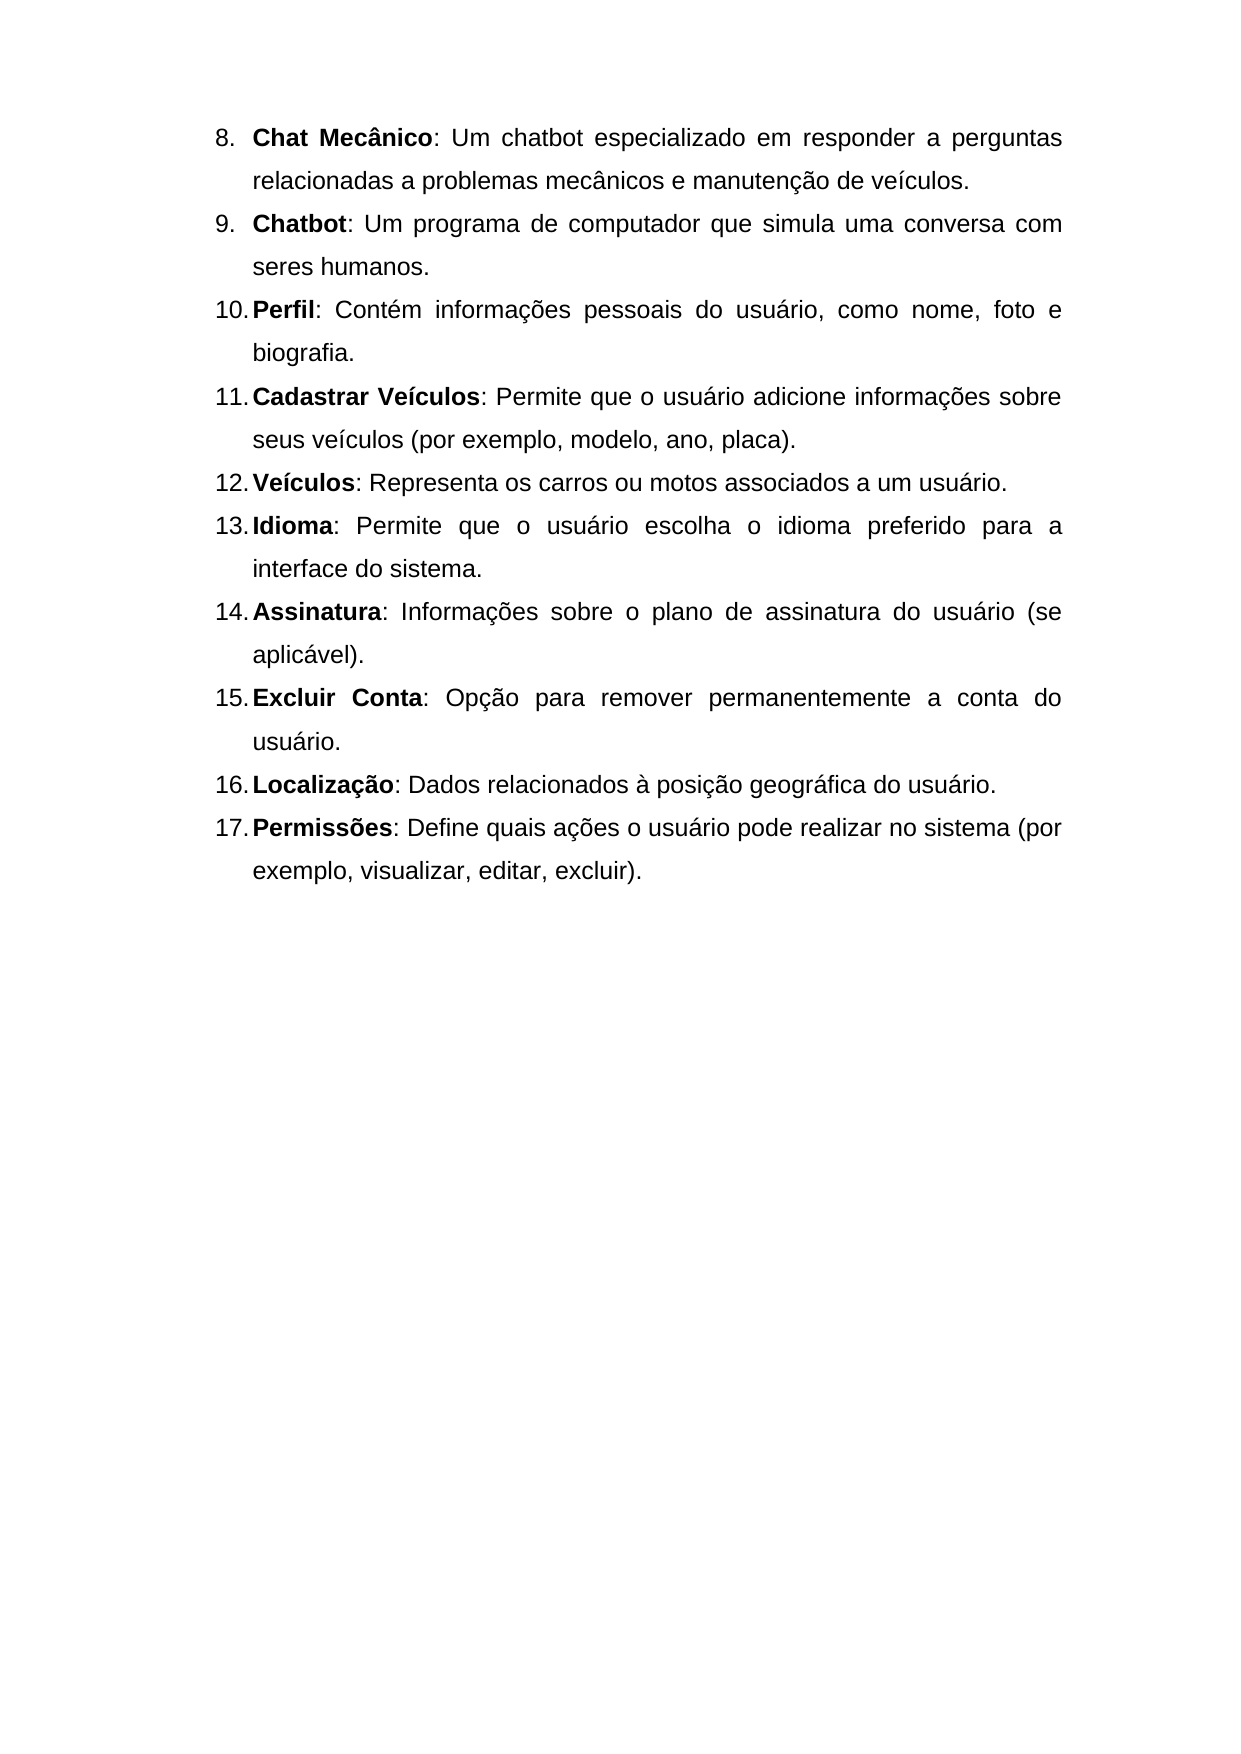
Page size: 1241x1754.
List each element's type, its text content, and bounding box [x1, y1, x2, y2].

list Idioma: Permite que o usuário escolha o idioma preferido para a interface do sistema. [215, 511, 1063, 583]
list Excluir Conta: Opção para remover permanentemente a conta do usuário. [215, 683, 1063, 755]
list Perfil: Contém informações pessoais do usuário, como nome, foto e biografia. [215, 295, 1063, 367]
list Chatbot: Um programa de computador que simula uma conversa com seres humanos. [215, 209, 1063, 281]
list Chat Mecânico: Um chatbot especializado em responder a perguntas relacionadas a problemas mecânicos e manutenção de veículos. [215, 123, 1063, 194]
list Localização: Dados relacionados à posição geográfica do usuário. [215, 769, 1063, 798]
list Cadastrar Veículos: Permite que o usuário adicione informações sobre seus veículos (por exemplo, modelo, ano, placa). [215, 381, 1063, 453]
list Veículos: Representa os carros ou motos associados a um usuário. [215, 468, 1063, 496]
list Permissões: Define quais ações o usuário pode realizar no sistema (por exemplo, visualizar, editar, excluir). [215, 813, 1063, 884]
list Assinatura: Informações sobre o plano de assinatura do usuário (se aplicável). [215, 597, 1063, 669]
